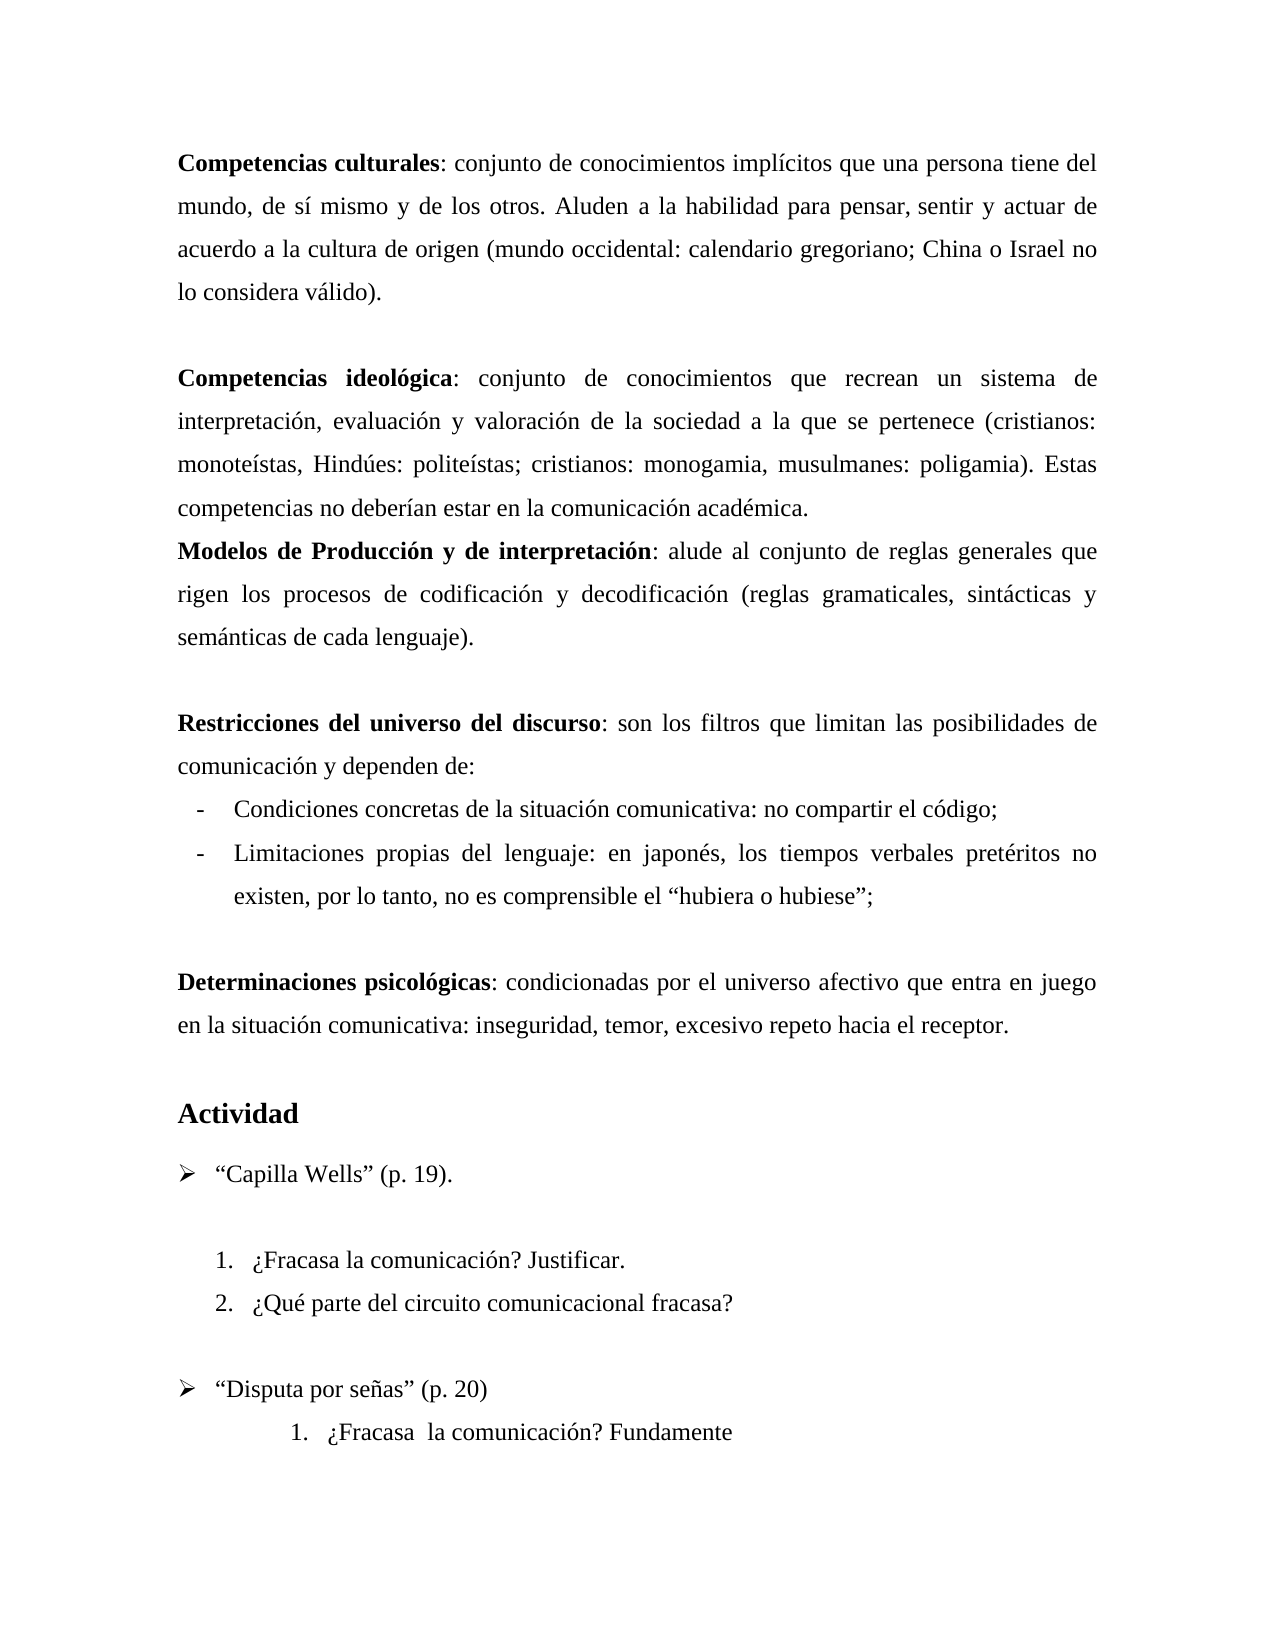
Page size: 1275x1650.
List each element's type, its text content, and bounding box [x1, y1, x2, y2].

list ¿Fracasa la comunicación? Fundamente [290, 1417, 1098, 1446]
list Condiciones concretas de la situación comunicativa: no compartir el código; [196, 794, 1098, 823]
text Modelos de Producción y de interpretación: alude al conjunto de reglas generales que rigen los procesos de codificación y decodificación (reglas gramaticales, sintácticas y semánticas de cada lenguaje). [177, 536, 1098, 651]
list ¿Qué parte del circuito comunicacional fracasa? [215, 1288, 1098, 1317]
text Competencias culturales: conjunto de conocimientos implícitos que una persona tiene del mundo, de sí mismo y de los otros. Aluden a la habilidad para pensar, sentir y actuar de acuerdo a la cultura de origen (mundo occidental: calendario gregoriano; China o Israel no lo considera válido). [177, 148, 1098, 306]
list Limitaciones propias del lenguaje: en japonés, los tiempos verbales pretéritos no existen, por lo tanto, no es comprensible el “hubiera o hubiese”; [196, 838, 1098, 909]
list “Disputa por señas” (p. 20) [177, 1374, 1098, 1403]
text Determinaciones psicológicas: condicionadas por el universo afectivo que entra en juego en la situación comunicativa: inseguridad, temor, excesivo repeto hacia el receptor. [177, 967, 1098, 1039]
text Competencias ideológica: conjunto de conocimientos que recrean un sistema de interpretación, evaluación y valoración de la sociedad a la que se pertenece (cristianos: monoteístas, Hindúes: politeístas; cristianos: monogamia, musulmanes: poligamia). Estas competencias no deberían estar en la comunicación académica. [177, 363, 1098, 521]
list “Capilla Wells” (p. 19). [177, 1159, 1098, 1187]
text Restricciones del universo del discurso: son los filtros que limitan las posibilidades de comunicación y dependen de: [177, 708, 1098, 780]
list ¿Fracasa la comunicación? Justificar. [215, 1245, 1098, 1274]
text Actividad [177, 1096, 1098, 1130]
